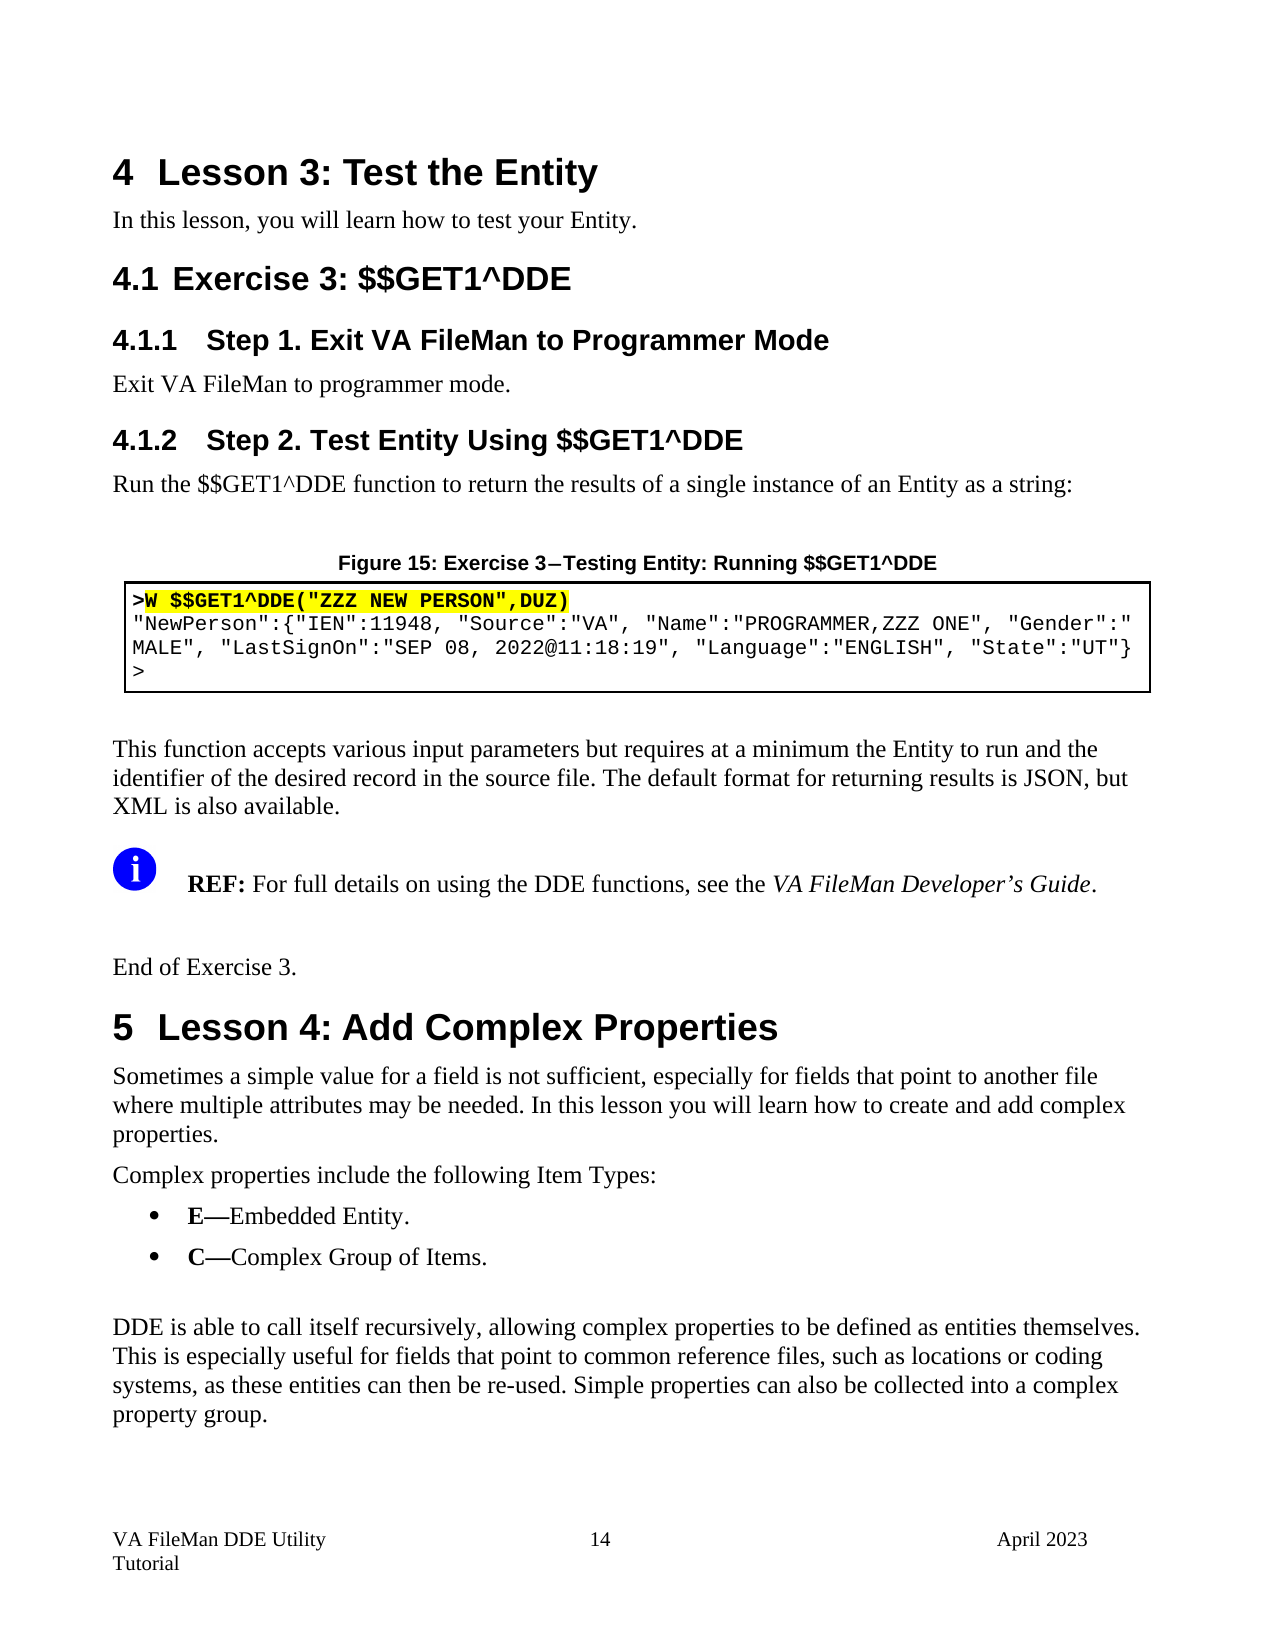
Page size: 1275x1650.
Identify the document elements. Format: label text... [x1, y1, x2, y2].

text This function accepts various input parameters but requires at a minimum the Entity to run and the identifier of the desired record in the source file. The default format for returning results is JSON, but XML is also available. [112, 734, 1162, 820]
text > [126, 652, 1149, 691]
text Sometimes a simple value for a field is not sufficient, especially for fields that point to another file where multiple attributes may be needed. In this lesson you will learn how to create and add complex properties. [112, 1061, 1162, 1147]
text DDE is able to call itself recursively, allowing complex properties to be defined as entities themselves. This is especially useful for fields that point to common reference files, such as locations or coding systems, as these entities can then be re-used. Simple properties can also be collected into a complex property group. [112, 1312, 1162, 1427]
picture [112, 845, 157, 893]
text Run the $$GET1^DDE function to return the results of a single instance of an Entity as a string: [112, 469, 1162, 497]
subtitle Step 2. Test Entity Using $$GET1^DDE [112, 423, 1162, 456]
text >W $$GET1^DDE("ZZZ NEW PERSON",DUZ) [126, 584, 1149, 605]
text MALE", "LastSignOn":"SEP 08, 2022@11:18:19", "Language":"ENGLISH", "State":"UT"} [126, 629, 1149, 652]
list E—Embedded Entity. [150, 1201, 1162, 1230]
text Complex properties include the following Item Types: [112, 1160, 1162, 1189]
subtitle Lesson 3: Test the Entity [112, 150, 1162, 193]
text End of Exercise 3. [112, 952, 1162, 981]
text Exit VA FileMan to programmer mode. [112, 369, 1162, 398]
text In this lesson, you will learn how to test your Entity. [112, 206, 1162, 234]
subtitle Lesson 4: Add Complex Properties [112, 1006, 1162, 1049]
subtitle Exercise 3: $$GET1^DDE [112, 259, 1162, 298]
text REF: For full details on using the DDE functions, see the VA FileMan Developer’s Guide. [112, 845, 1162, 898]
text "NewPerson":{"IEN":11948, "Source":"VA", "Name":"PROGRAMMER,ZZZ ONE", "Gender":" [126, 605, 1149, 629]
list C—Complex Group of Items. [150, 1242, 1162, 1271]
subtitle Step 1. Exit VA FileMan to Programmer Mode [112, 323, 1162, 356]
